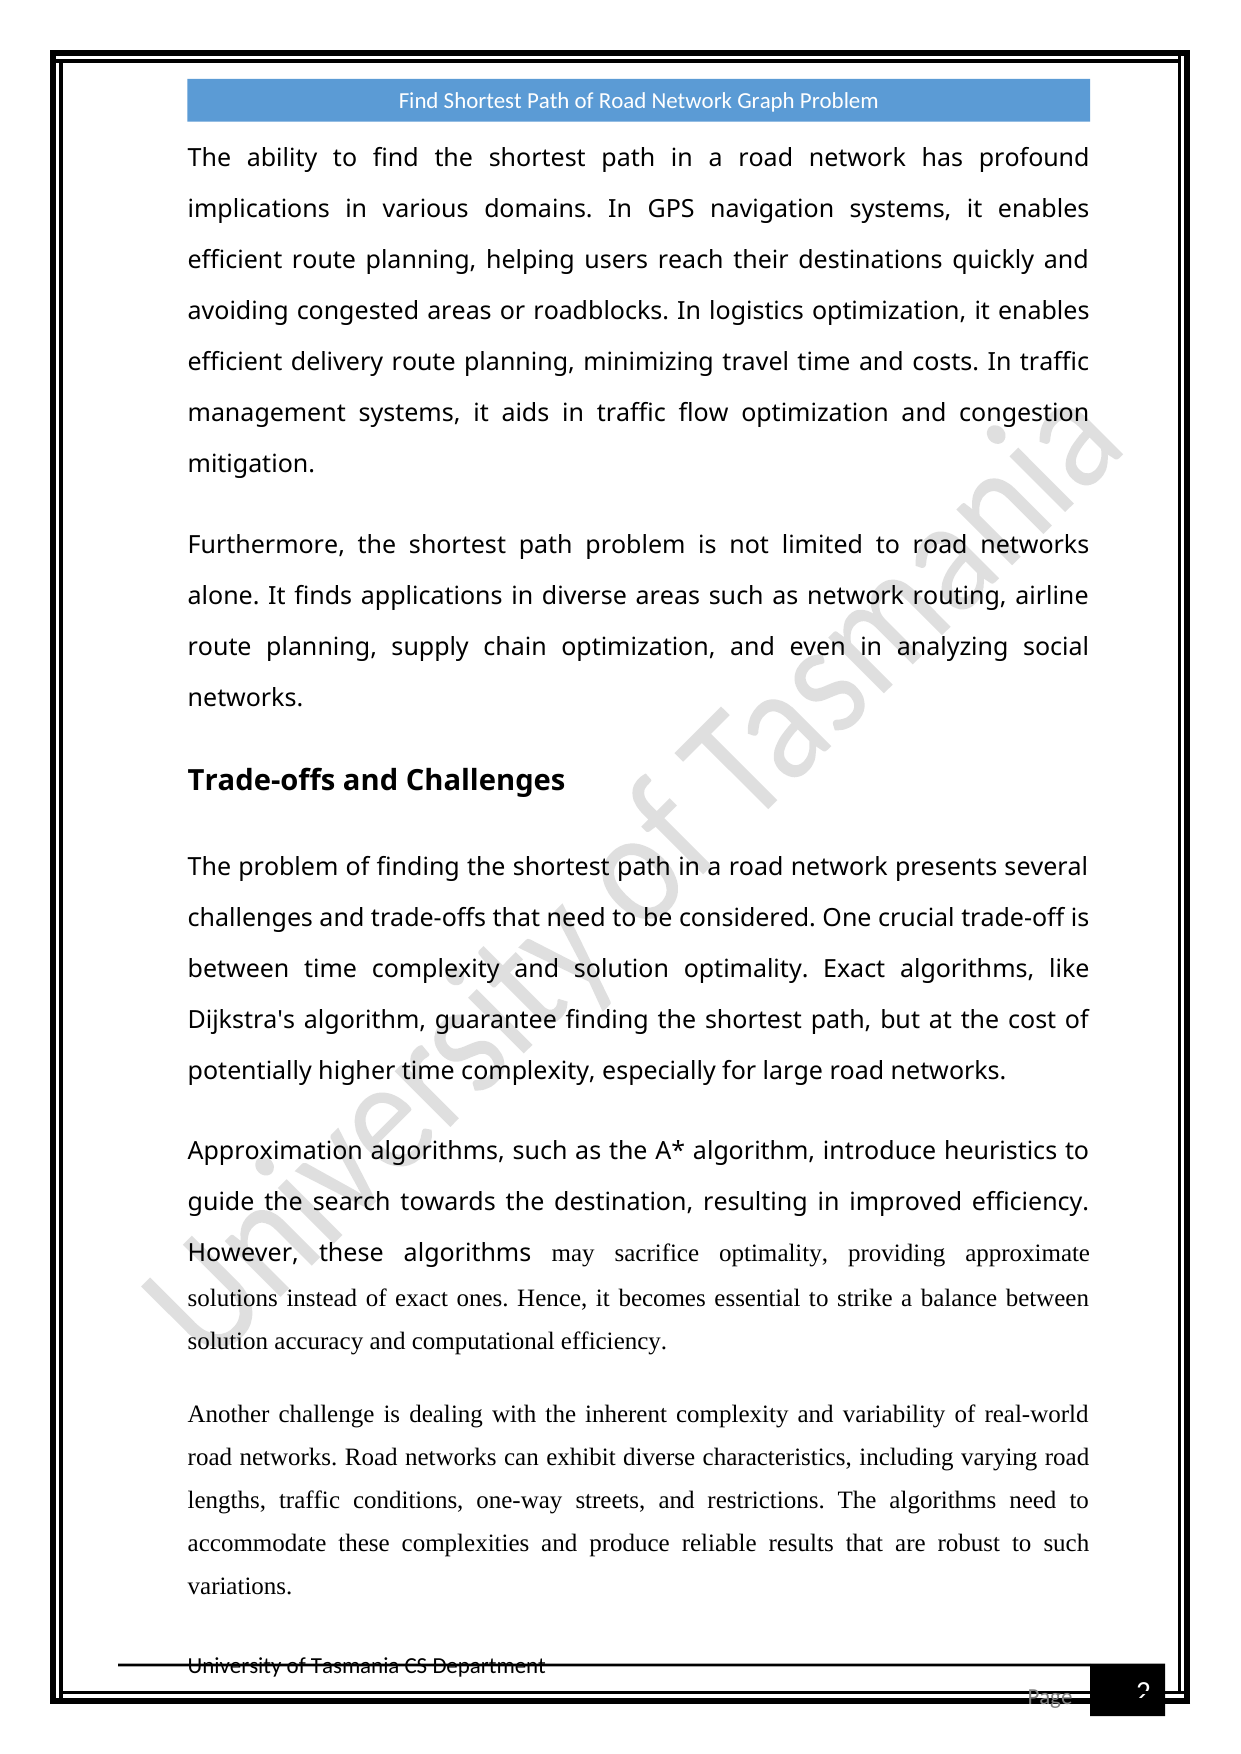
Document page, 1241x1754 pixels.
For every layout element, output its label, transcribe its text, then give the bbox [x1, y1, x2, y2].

text Approximation algorithms, such as the A* algorithm, introduce heuristics to guide the search towards the destination, resulting in improved efficiency. However, these algorithms may sacrifice optimality, providing approximate solutions instead of exact ones. Hence, it becomes essential to strike a balance between solution accuracy and computational efficiency. [187, 1133, 1090, 1355]
text The ability to find the shortest path in a road network has profound implications in various domains. In GPS navigation systems, it enables efficient route planning, helping users reach their destinations quickly and avoiding congested areas or roadblocks. In logistics optimization, it enables efficient delivery route planning, minimizing travel time and costs. In traffic management systems, it aids in traffic flow optimization and congestion mitigation. [187, 122, 1090, 480]
text Another challenge is dealing with the inherent complexity and variability of real-world road networks. Road networks can exhibit diverse characteristics, including varying road lengths, traffic conditions, one-way streets, and restrictions. The algorithms need to accommodate these complexities and produce reliable results that are robust to such variations. [187, 1399, 1090, 1600]
text Furthermore, the shortest path problem is not limited to road networks alone. It finds applications in diverse areas such as network routing, airline route planning, supply chain optimization, and even in analyzing social networks. [187, 526, 1090, 713]
text Trade-offs and Challenges [187, 760, 1090, 799]
text The problem of finding the shortest path in a road network presents several challenges and trade-offs that need to be considered. One crucial trade-off is between time complexity and solution optimality. Exact algorithms, like Dijkstra's algorithm, guarantee finding the shortest path, but at the cost of potentially higher time complexity, especially for large road networks. [187, 848, 1090, 1087]
